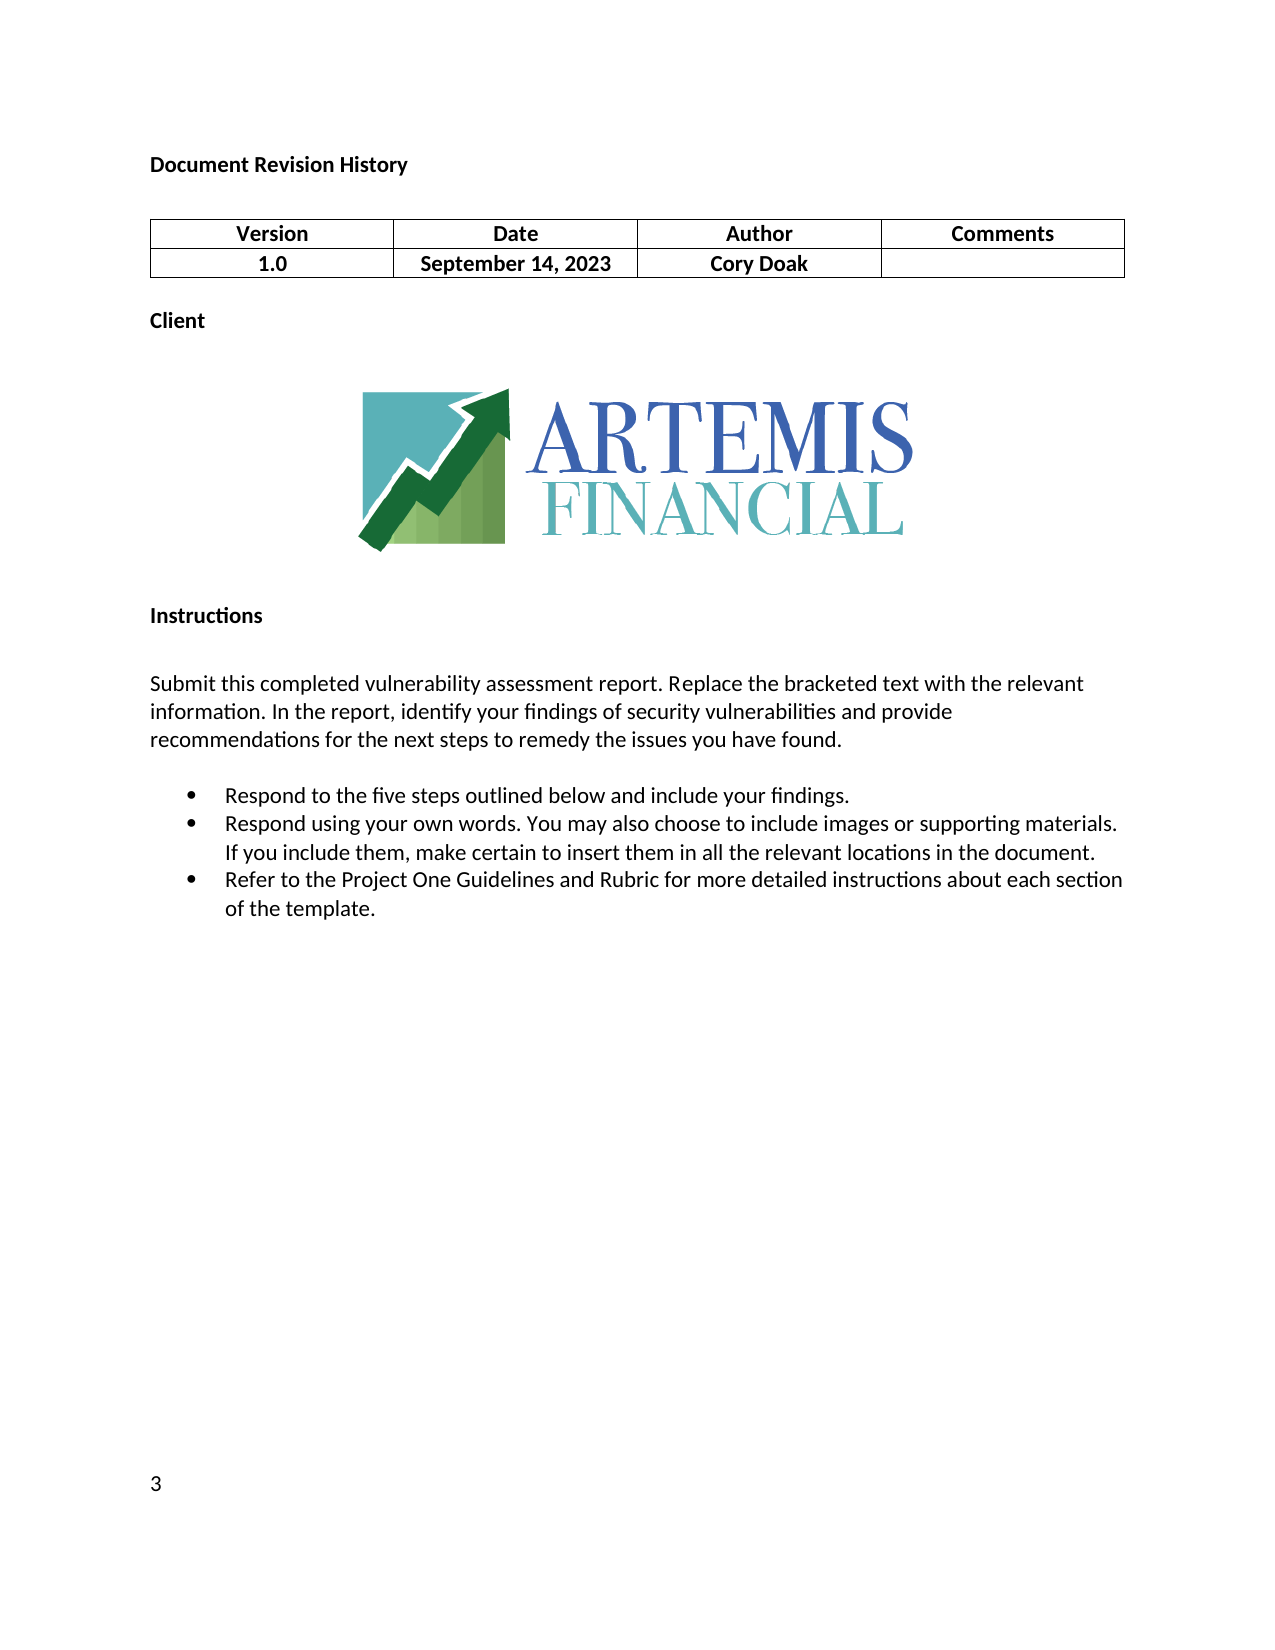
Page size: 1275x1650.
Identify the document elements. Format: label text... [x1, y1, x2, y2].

list Respond to the five steps outlined below and include your findings. [187, 782, 1125, 809]
table_cell September 14, 2023 [394, 249, 637, 277]
table_cell [882, 249, 1124, 277]
table_header Author [638, 220, 881, 248]
picture [346, 374, 929, 573]
table_header Version [151, 220, 393, 248]
text Submit this completed vulnerability assessment report. Replace the bracketed text with the relevant information. In the report, identify your findings of security vulnerabilities and provide recommendations for the next steps to remedy the issues you have found. [150, 669, 1125, 753]
subtitle Client [150, 306, 1125, 334]
list Refer to the Project One Guidelines and Rubric for more detailed instructions about each section of the template. [187, 866, 1125, 922]
table_cell Cory Doak [638, 249, 881, 277]
table_header Date [394, 220, 637, 248]
subtitle Document Revision History [150, 150, 1125, 178]
list Respond using your own words. You may also choose to include images or supporting materials. If you include them, make certain to insert them in all the relevant locations in the document. [187, 809, 1125, 866]
table_header Comments [882, 220, 1124, 248]
subtitle Instructions [150, 601, 1125, 629]
table_cell 1.0 [151, 249, 393, 277]
